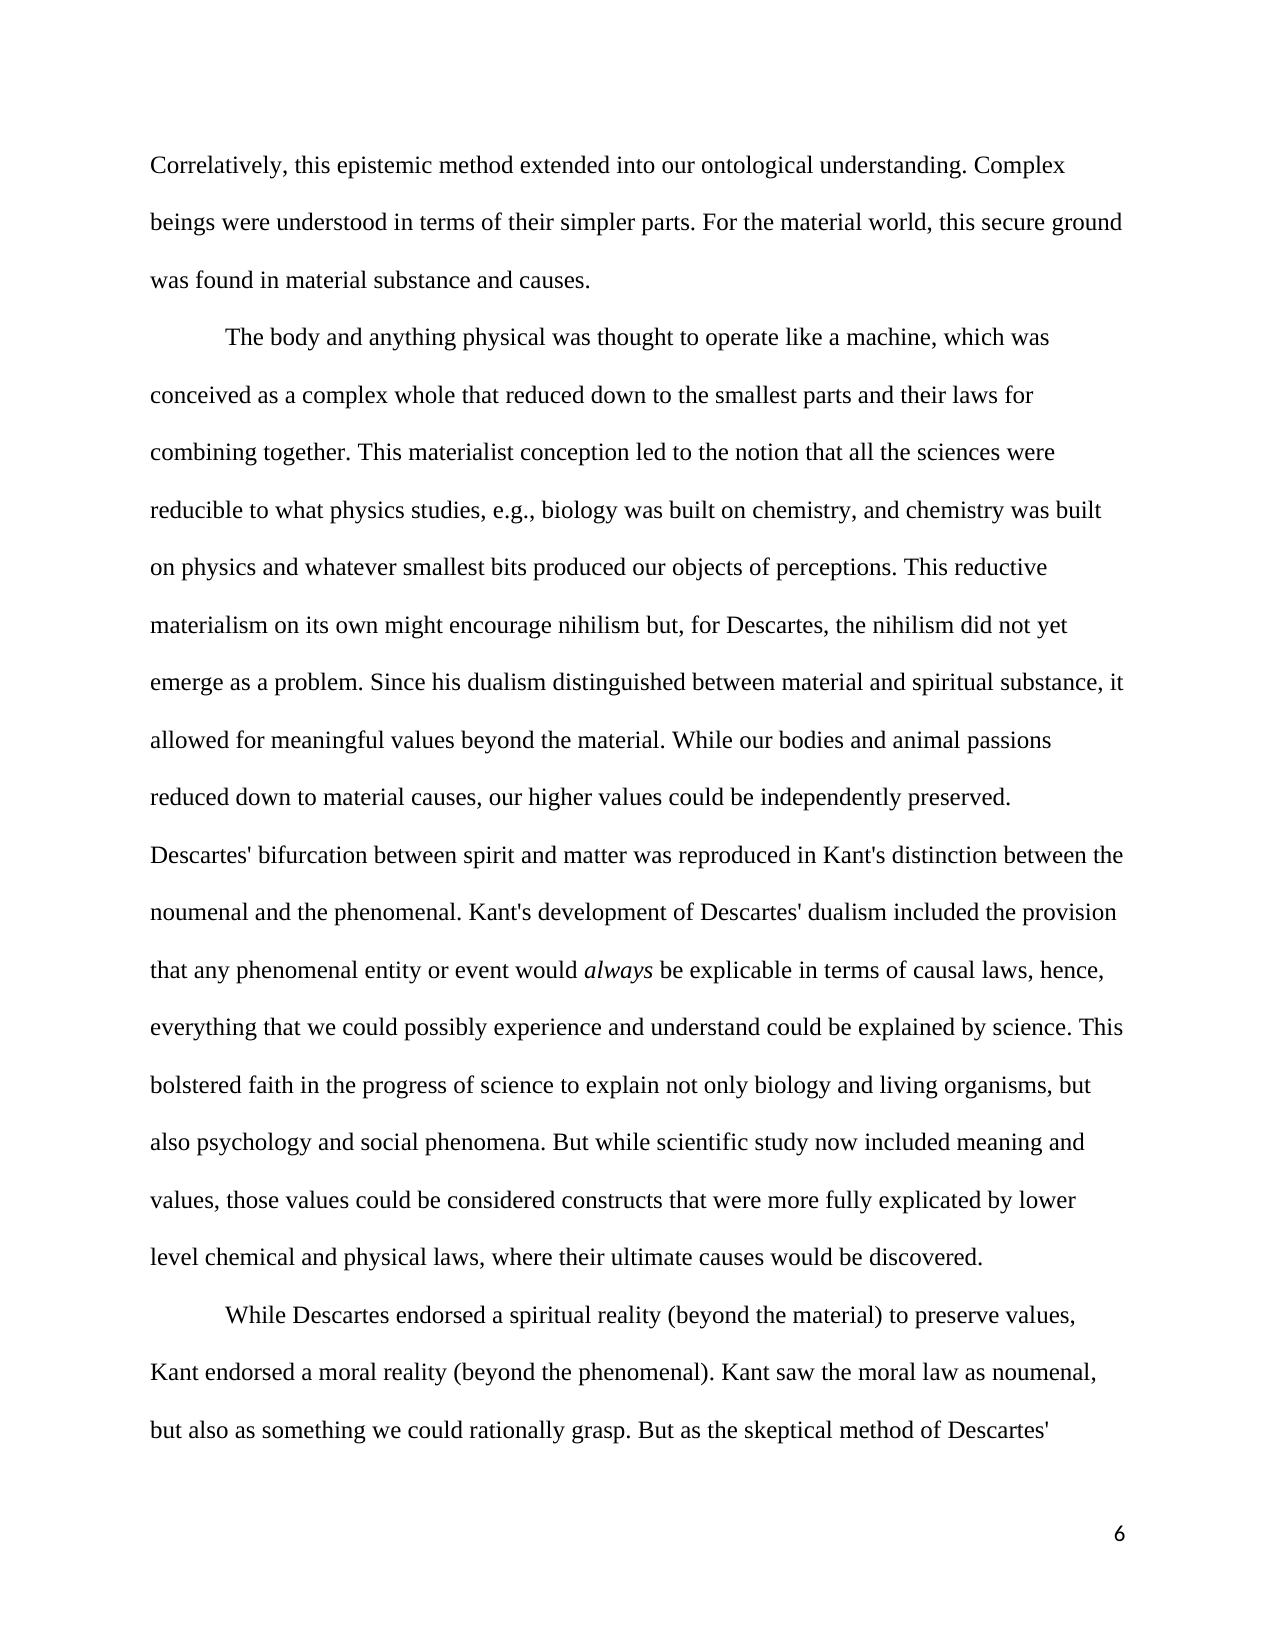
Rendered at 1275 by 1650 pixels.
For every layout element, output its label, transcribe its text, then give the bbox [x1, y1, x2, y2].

text The body and anything physical was thought to operate like a machine, which was conceived as a complex whole that reduced down to the smallest parts and their laws for combining together. This materialist conception led to the notion that all the sciences were reducible to what physics studies, e.g., biology was built on chemistry, and chemistry was built on physics and whatever smallest bits produced our objects of perceptions. This reductive materialism on its own might encourage nihilism but, for Descartes, the nihilism did not yet emerge as a problem. Since his dualism distinguished between material and spiritual substance, it allowed for meaningful values beyond the material. While our bodies and animal passions reduced down to material causes, our higher values could be independently preserved. [150, 322, 1125, 811]
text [150, 150, 1125, 294]
text Descartes' bifurcation between spirit and matter was reproduced in Kant's distinction between the noumenal and the phenomenal. Kant's development of Descartes' dualism included the provision that any phenomenal entity or event would always be explicable in terms of causal laws, hence, everything that we could possibly experience and understand could be explained by science. This bolstered faith in the progress of science to explain not only biology and living organisms, but also psychology and social phenomena. But while scientific study now included meaning and values, those values could be considered constructs that were more fully explicated by lower level chemical and physical laws, where their ultimate causes would be discovered. [150, 840, 1125, 1271]
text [150, 1300, 1125, 1444]
